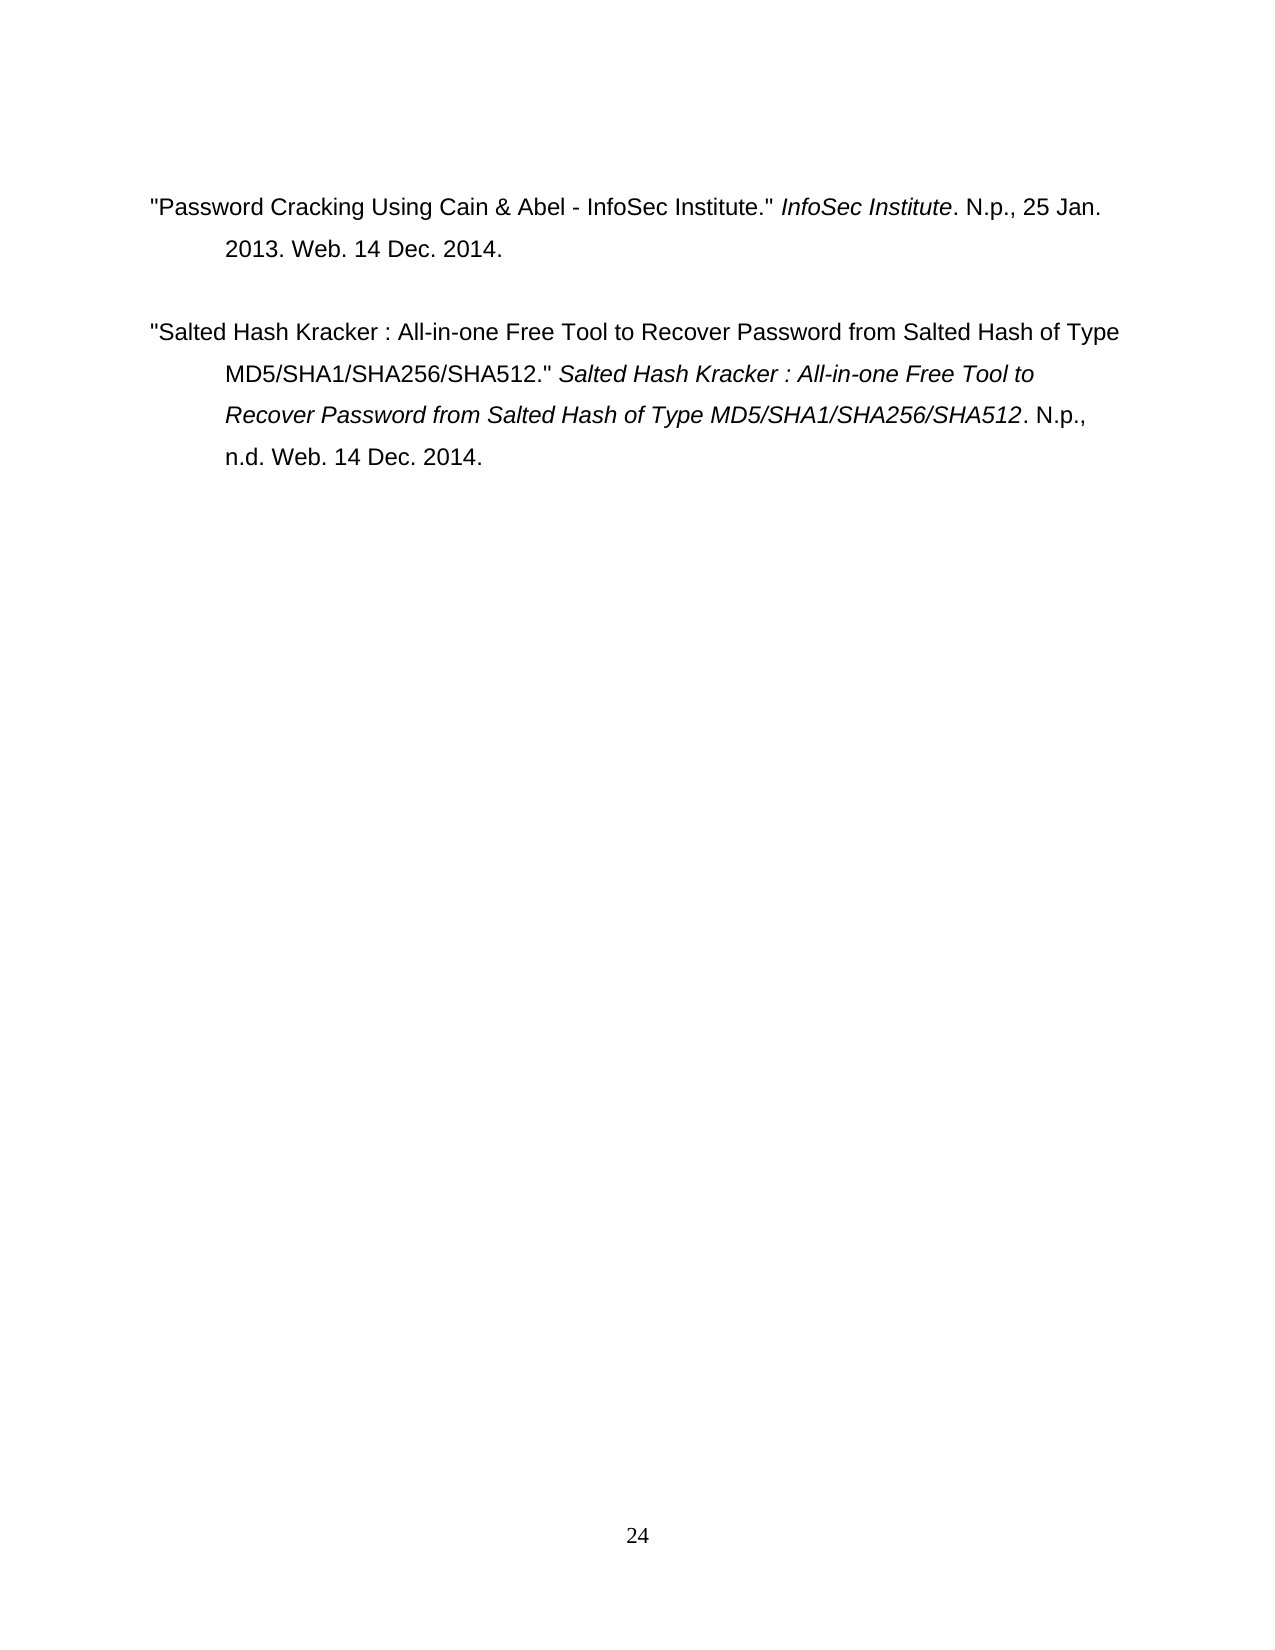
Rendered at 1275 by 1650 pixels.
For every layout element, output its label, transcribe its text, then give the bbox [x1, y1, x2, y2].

text 2013. Web. 14 Dec. 2014. [150, 234, 1125, 262]
text "Password Cracking Using Cain & Abel - InfoSec Institute." InfoSec Institute. N.p., 25 Jan. [150, 193, 1125, 221]
text "Salted Hash Kracker : All-in-one Free Tool to Recover Password from Salted Hash of Type MD5/SHA1/SHA256/SHA512." Salted Hash Kracker : All-in-one Free Tool to Recover Password from Salted Hash of Type MD5/SHA1/SHA256/SHA512. N.p., n.d. Web. 14 Dec. 2014. [150, 276, 1125, 470]
